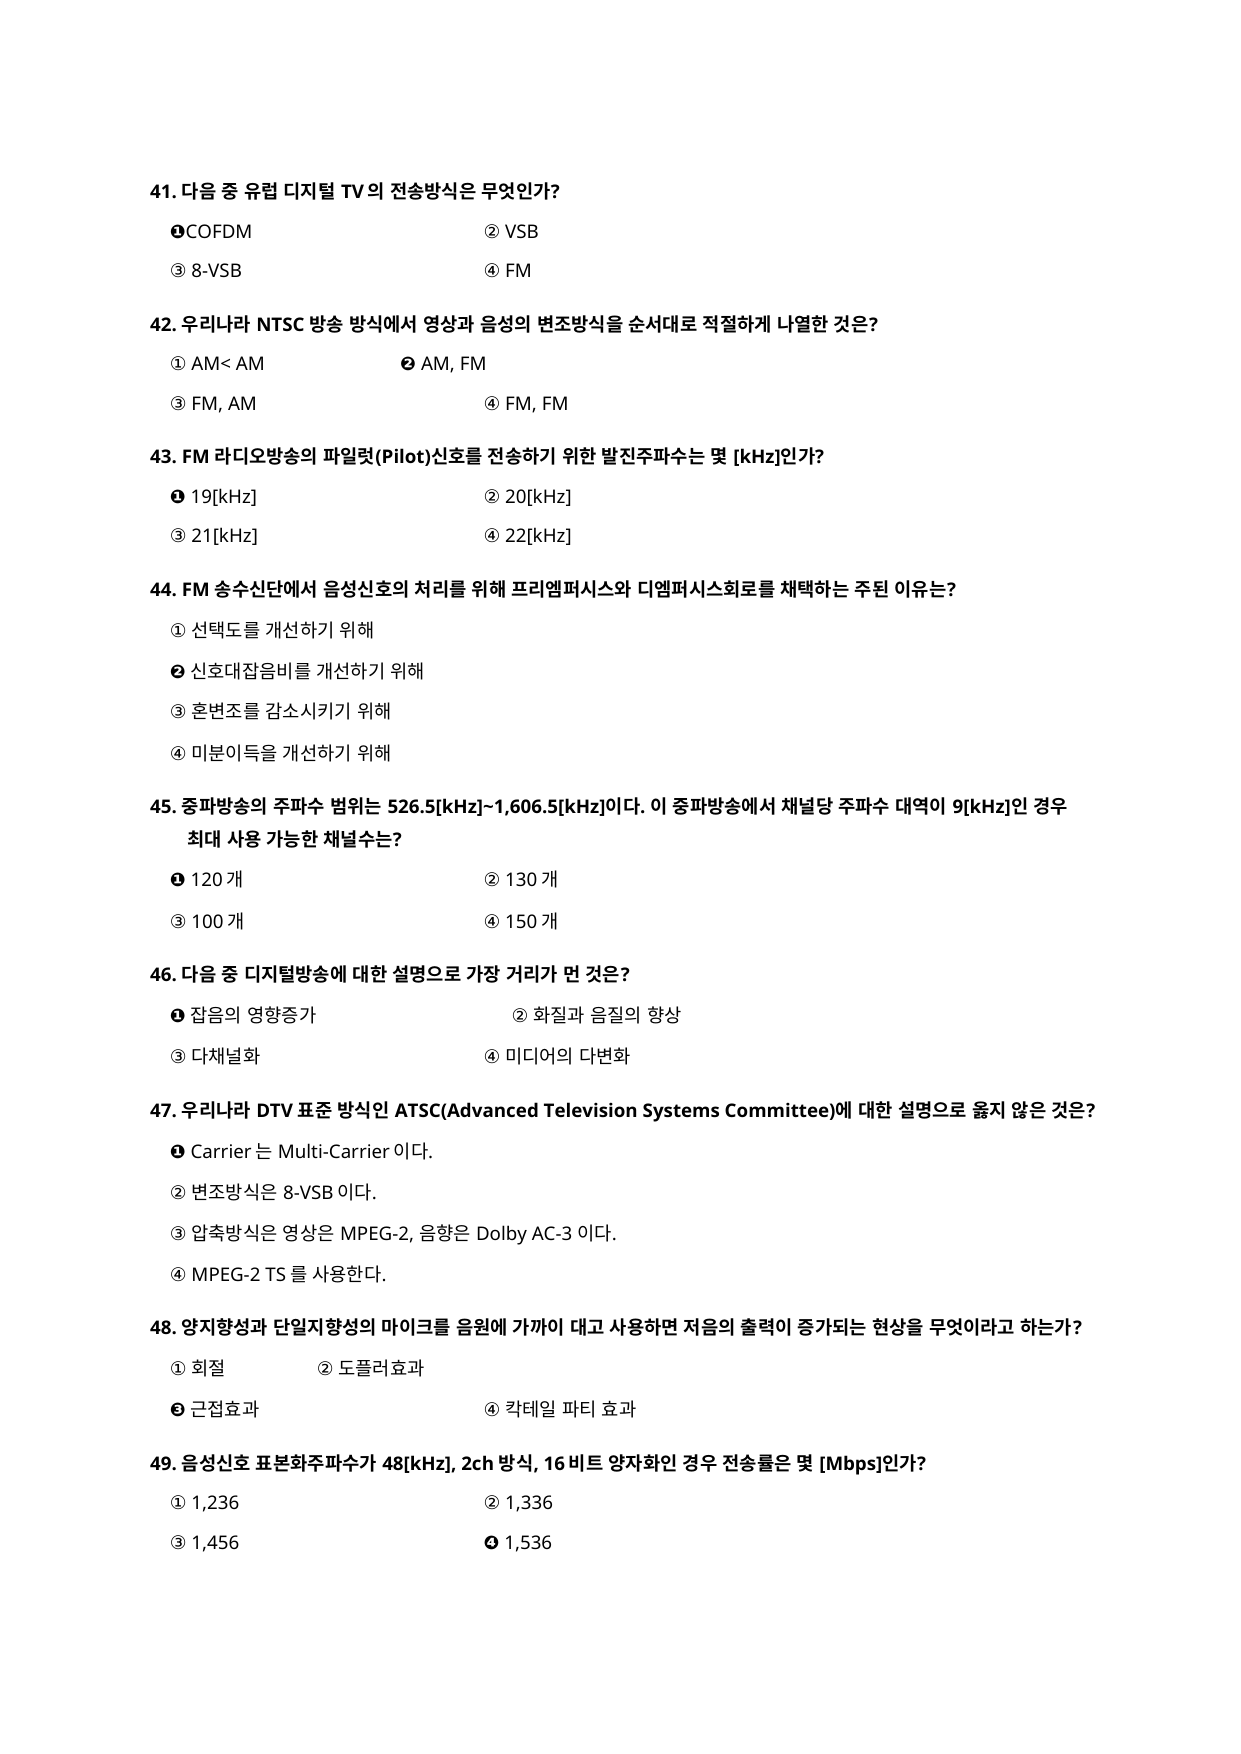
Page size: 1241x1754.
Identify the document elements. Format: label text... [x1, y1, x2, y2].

text ① 선택도를 개선하기 위해 [150, 615, 1090, 642]
text 42. 우리나라 NTSC 방송 방식에서 영상과 음성의 변조방식을 순서대로 적절하게 나열한 것은? [150, 309, 1090, 337]
text 48. 양지향성과 단일지향성의 마이크를 음원에 가까이 대고 사용하면 저음의 출력이 증가되는 현상을 무엇이라고 하는가? [150, 1313, 1090, 1340]
text ③ FM, AM ④ FM, FM [150, 390, 1090, 416]
text ❶ 잡음의 영향증가 ② 화질과 음질의 향상 [150, 1001, 1090, 1028]
text ❸ 근접효과 ④ 칵테일 파티 효과 [150, 1395, 1090, 1422]
text 49. 음성신호 표본화주파수가 48[kHz], 2ch 방식, 16비트 양자화인 경우 전송률은 몇 [Mbps]인가? [150, 1448, 1090, 1476]
text ② 변조방식은 8-VSB이다. [150, 1177, 1090, 1205]
text ① 회절 ② 도플러효과 [150, 1354, 1090, 1381]
text ③ 다채널화 ④ 미디어의 다변화 [150, 1042, 1090, 1069]
text 41. 다음 중 유럽 디지털 TV의 전송방식은 무엇인가? [150, 177, 1090, 204]
text ❶COFDM ② VSB [150, 218, 1090, 244]
text 47. 우리나라 DTV 표준 방식인 ATSC(Advanced Television Systems Committee)에 대한 설명으로 옳지 않은 것은? [150, 1096, 1090, 1123]
text ④ 미분이득을 개선하기 위해 [150, 738, 1090, 765]
text ③ 8-VSB ④ FM [150, 258, 1090, 283]
text ③ 압축방식은 영상은 MPEG-2, 음향은 Dolby AC-3 이다. [150, 1218, 1090, 1246]
text ③ 혼변조를 감소시키기 위해 [150, 697, 1090, 724]
text 46. 다음 중 디지털방송에 대한 설명으로 가장 거리가 먼 것은? [150, 960, 1090, 987]
text ③ 21[kHz] ④ 22[kHz] [150, 522, 1090, 548]
text ④ MPEG-2 TS를 사용한다. [150, 1259, 1090, 1287]
text ① AM< AM ❷ AM, FM [150, 351, 1090, 376]
text ❶ 120개 ② 130개 [150, 865, 1090, 892]
text ❶ Carrier는 Multi-Carrier이다. [150, 1137, 1090, 1164]
text 44. FM 송수신단에서 음성신호의 처리를 위해 프리엠퍼시스와 디엠퍼시스회로를 채택하는 주된 이유는? [150, 574, 1090, 602]
text ① 1,236 ② 1,336 [150, 1489, 1090, 1515]
text ❶ 19[kHz] ② 20[kHz] [150, 483, 1090, 508]
text ③ 100개 ④ 150개 [150, 906, 1090, 933]
text ❷ 신호대잡음비를 개선하기 위해 [150, 656, 1090, 683]
text 45. 중파방송의 주파수 범위는 526.5[kHz]~1,606.5[kHz]이다. 이 중파방송에서 채널당 주파수 대역이 9[kHz]인 경우 최대 사용 가능한 채널수는? [150, 792, 1090, 851]
text 43. FM 라디오방송의 파일럿(Pilot)신호를 전송하기 위한 발진주파수는 몇 [kHz]인가? [150, 442, 1090, 469]
text ③ 1,456 ❹ 1,536 [150, 1529, 1090, 1554]
